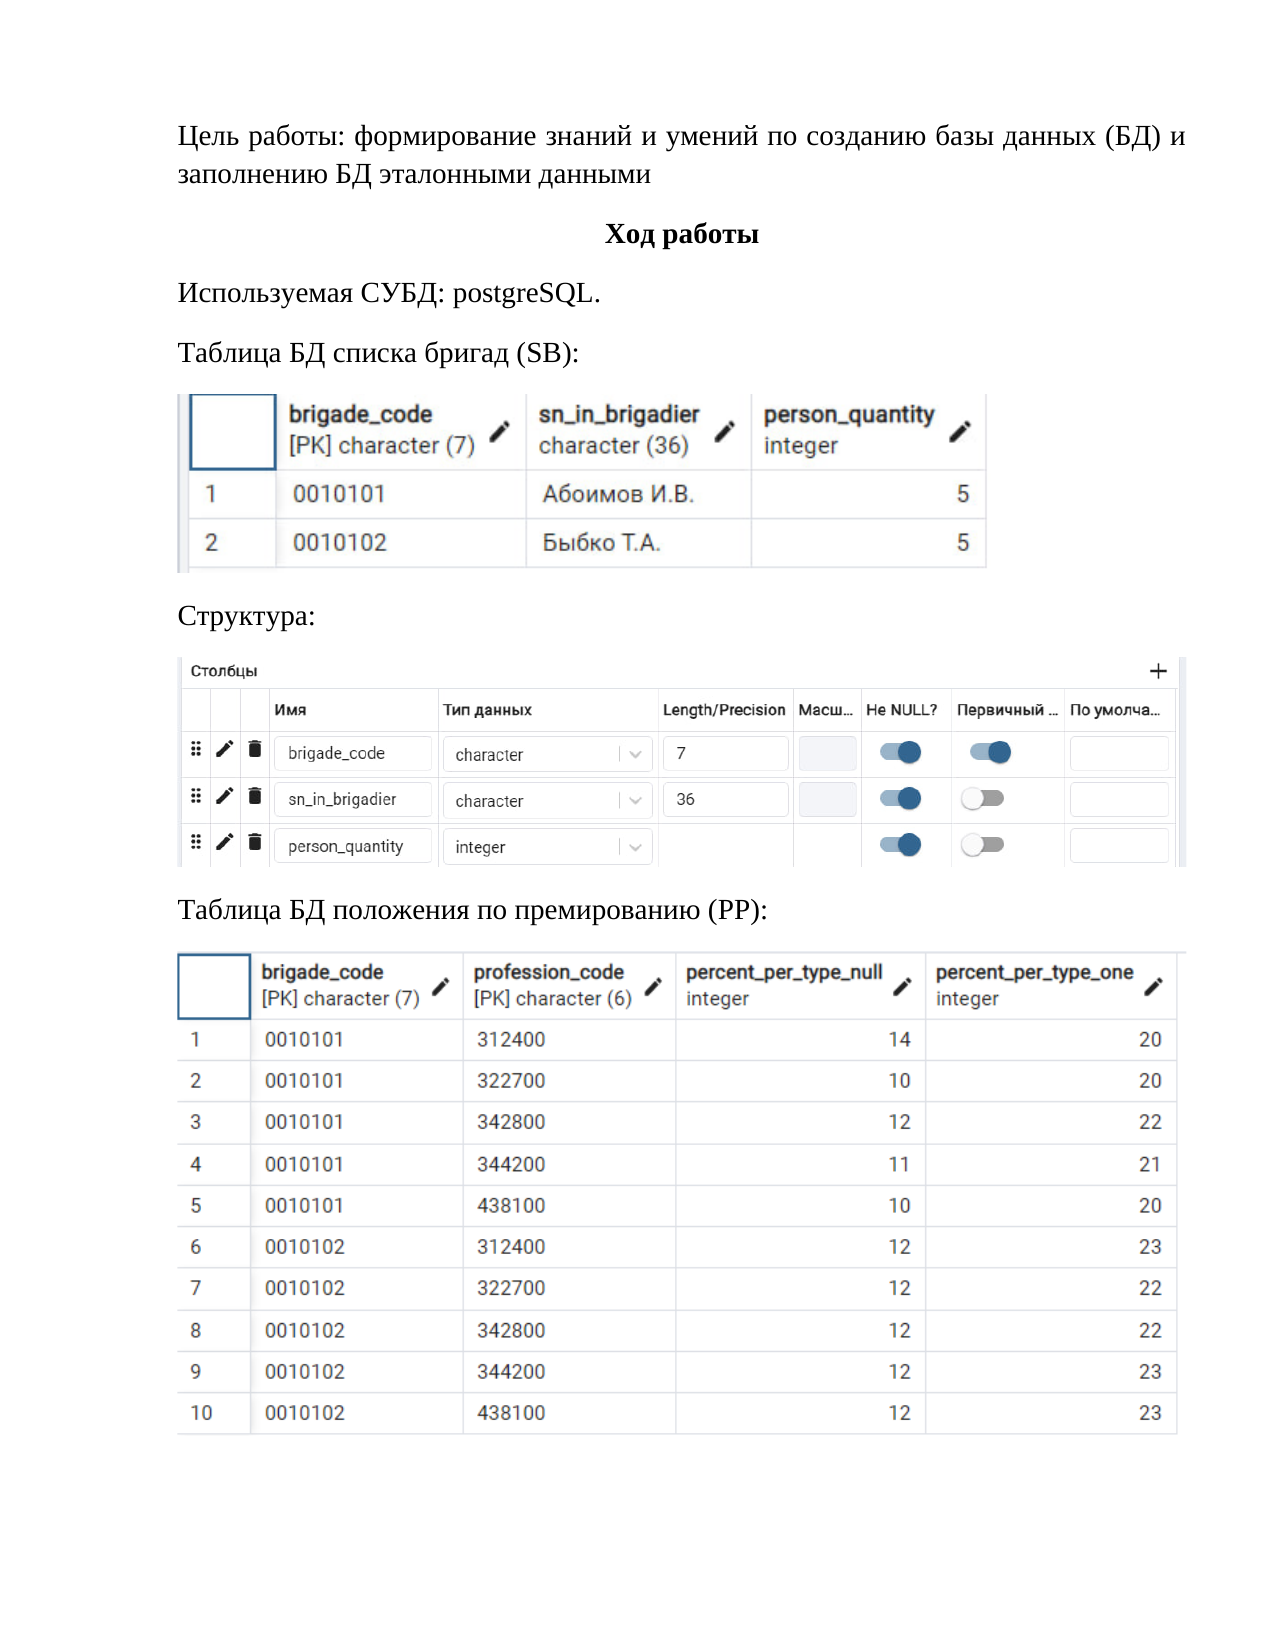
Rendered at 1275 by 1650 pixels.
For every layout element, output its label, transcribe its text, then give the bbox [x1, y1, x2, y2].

text Таблица БД положения по премированию (PP): [177, 892, 1186, 926]
text Используемая СУБД: postgreSQL. [177, 275, 1186, 309]
picture [177, 657, 1187, 867]
text Цель работы: формирование знаний и умений по созданию базы данных (БД) и заполнению БД эталонными данными [177, 118, 1186, 190]
text Структура: [177, 598, 1186, 631]
text Таблица БД списка бригад (SB): [177, 335, 1186, 368]
text Ход работы [177, 216, 1186, 249]
picture [177, 394, 998, 573]
picture [177, 951, 1187, 1436]
